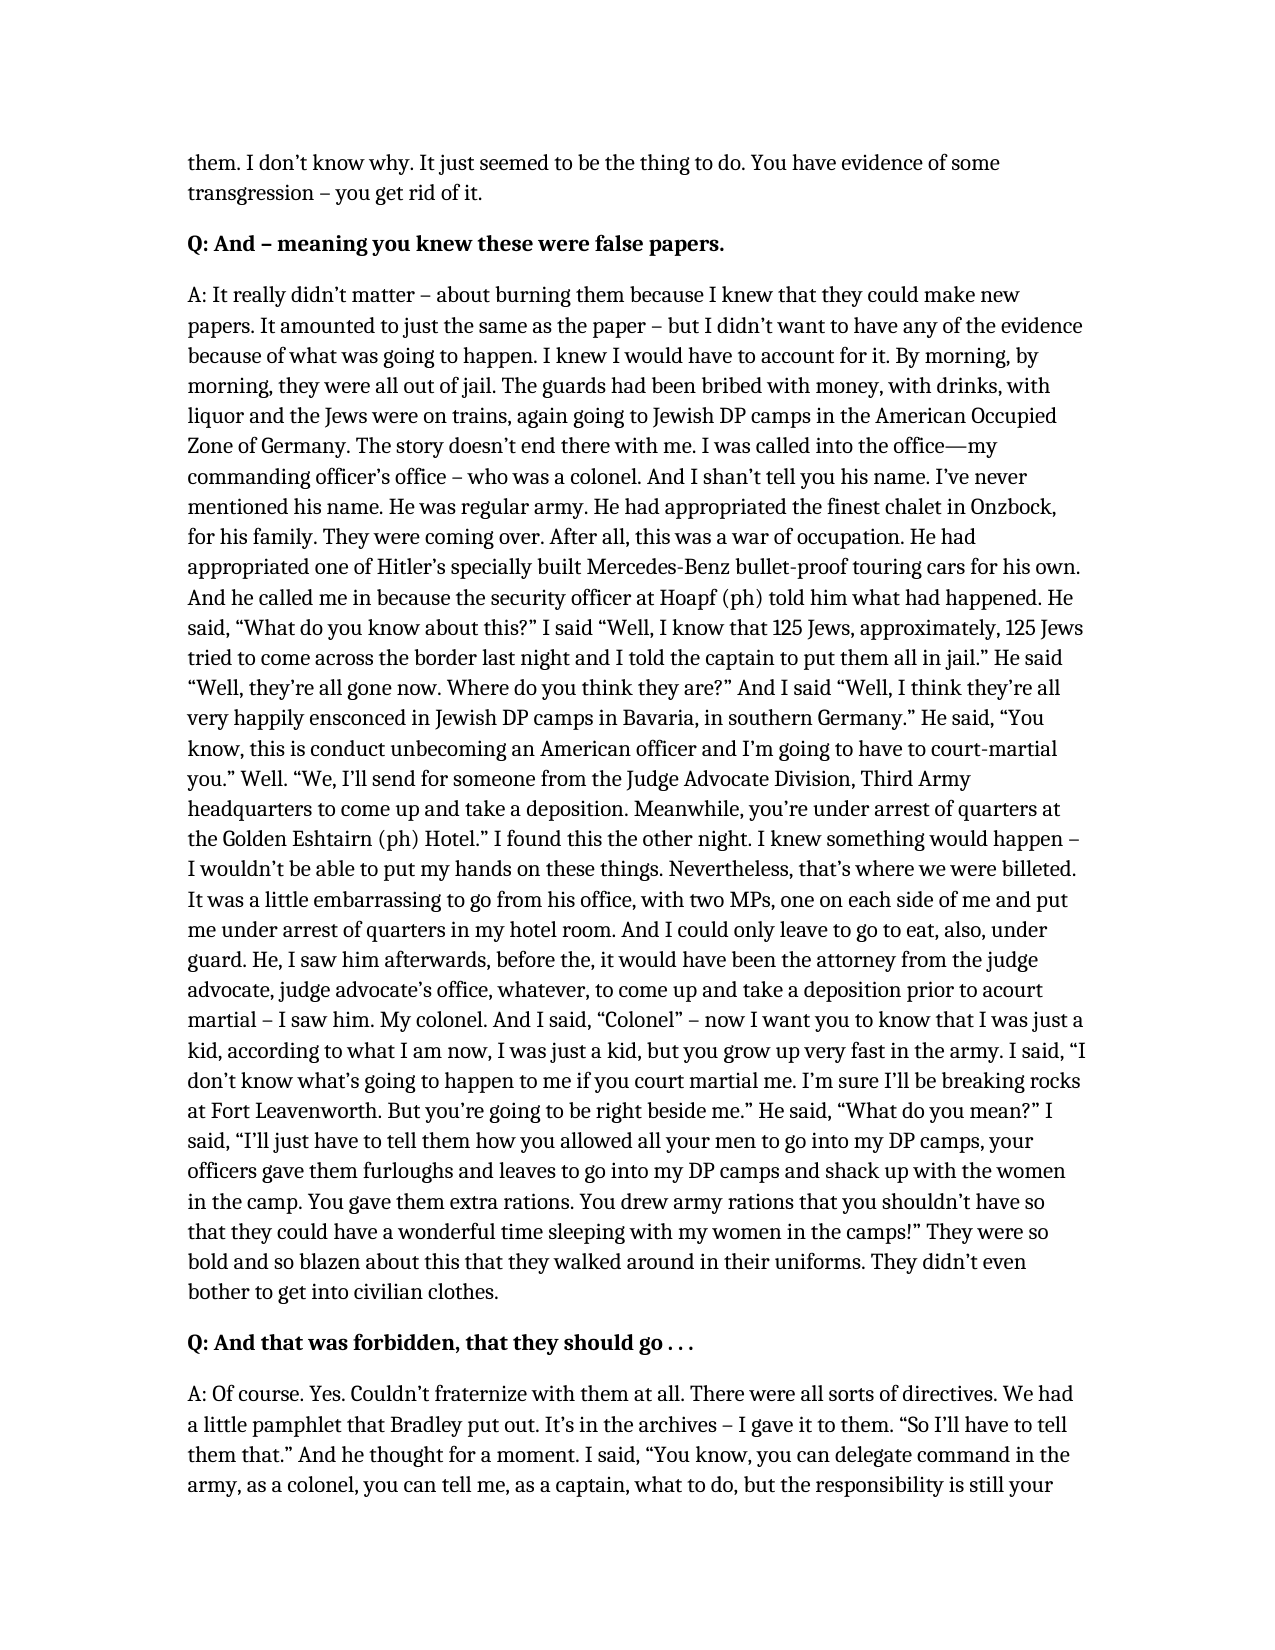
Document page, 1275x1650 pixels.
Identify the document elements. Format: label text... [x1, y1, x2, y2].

text Q: And – meaning you knew these were false papers. [187, 231, 1087, 258]
text A: It really didn’t matter – about burning them because I knew that they could make new papers. It amounted to just the same as the paper – but I didn’t want to have any of the evidence because of what was going to happen. I knew I would have to account for it. By morning, by morning, they were all out of jail. The guards had been bribed with money, with drinks, with liquor and the Jews were on trains, again going to Jewish DP camps in the American Occupied Zone of Germany. The story doesn’t end there with me. I was called into the office—my commanding officer’s office – who was a colonel. And I shan’t tell you his name. I’ve never mentioned his name. He was regular army. He had appropriated the finest chalet in Onzbock, for his family. They were coming over. After all, this was a war of occupation. He had appropriated one of Hitler’s specially built Mercedes-Benz bullet-proof touring cars for his own. And he called me in because the security officer at Hoapf (ph) told him what had happened. He said, “What do you know about this?” I said “Well, I know that 125 Jews, approximately, 125 Jews tried to come across the border last night and I told the captain to put them all in jail.” He said “Well, they’re all gone now. Where do you think they are?” And I said “Well, I think they’re all very happily ensconced in Jewish DP camps in Bavaria, in southern Germany.” He said, “You know, this is conduct unbecoming an American officer and I’m going to have to court-martial you.” Well. “We, I’ll send for someone from the Judge Advocate Division, Third Army headquarters to come up and take a deposition. Meanwhile, you’re under arrest of quarters at the Golden Eshtairn (ph) Hotel.” I found this the other night. I knew something would happen – I wouldn’t be able to put my hands on these things. Nevertheless, that’s where we were billeted. It was a little embarrassing to go from his office, with two MPs, one on each side of me and put me under arrest of quarters in my hotel room. And I could only leave to go to eat, also, under guard. He, I saw him afterwards, before the, it would have been the attorney from the judge advocate, judge advocate’s office, whatever, to come up and take a deposition prior to acourt martial – I saw him. My colonel. And I said, “Colonel” – now I want you to know that I was just a kid, according to what I am now, I was just a kid, but you grow up very fast in the army. I said, “I don’t know what’s going to happen to me if you court martial me. I’m sure I’ll be breaking rocks at Fort Leavenworth. But you’re going to be right beside me.” He said, “What do you mean?” I said, “I’ll just have to tell them how you allowed all your men to go into my DP camps, your officers gave them furloughs and leaves to go into my DP camps and shack up with the women in the camp. You gave them extra rations. You drew army rations that you shouldn’t have so that they could have a wonderful time sleeping with my women in the camps!” They were so bold and so blazen about this that they walked around in their uniforms. They didn’t even bother to get into civilian clothes. [187, 282, 1087, 1306]
text Q: And that was forbidden, that they should go . . . [187, 1330, 1087, 1357]
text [187, 1381, 1087, 1498]
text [187, 150, 1087, 207]
